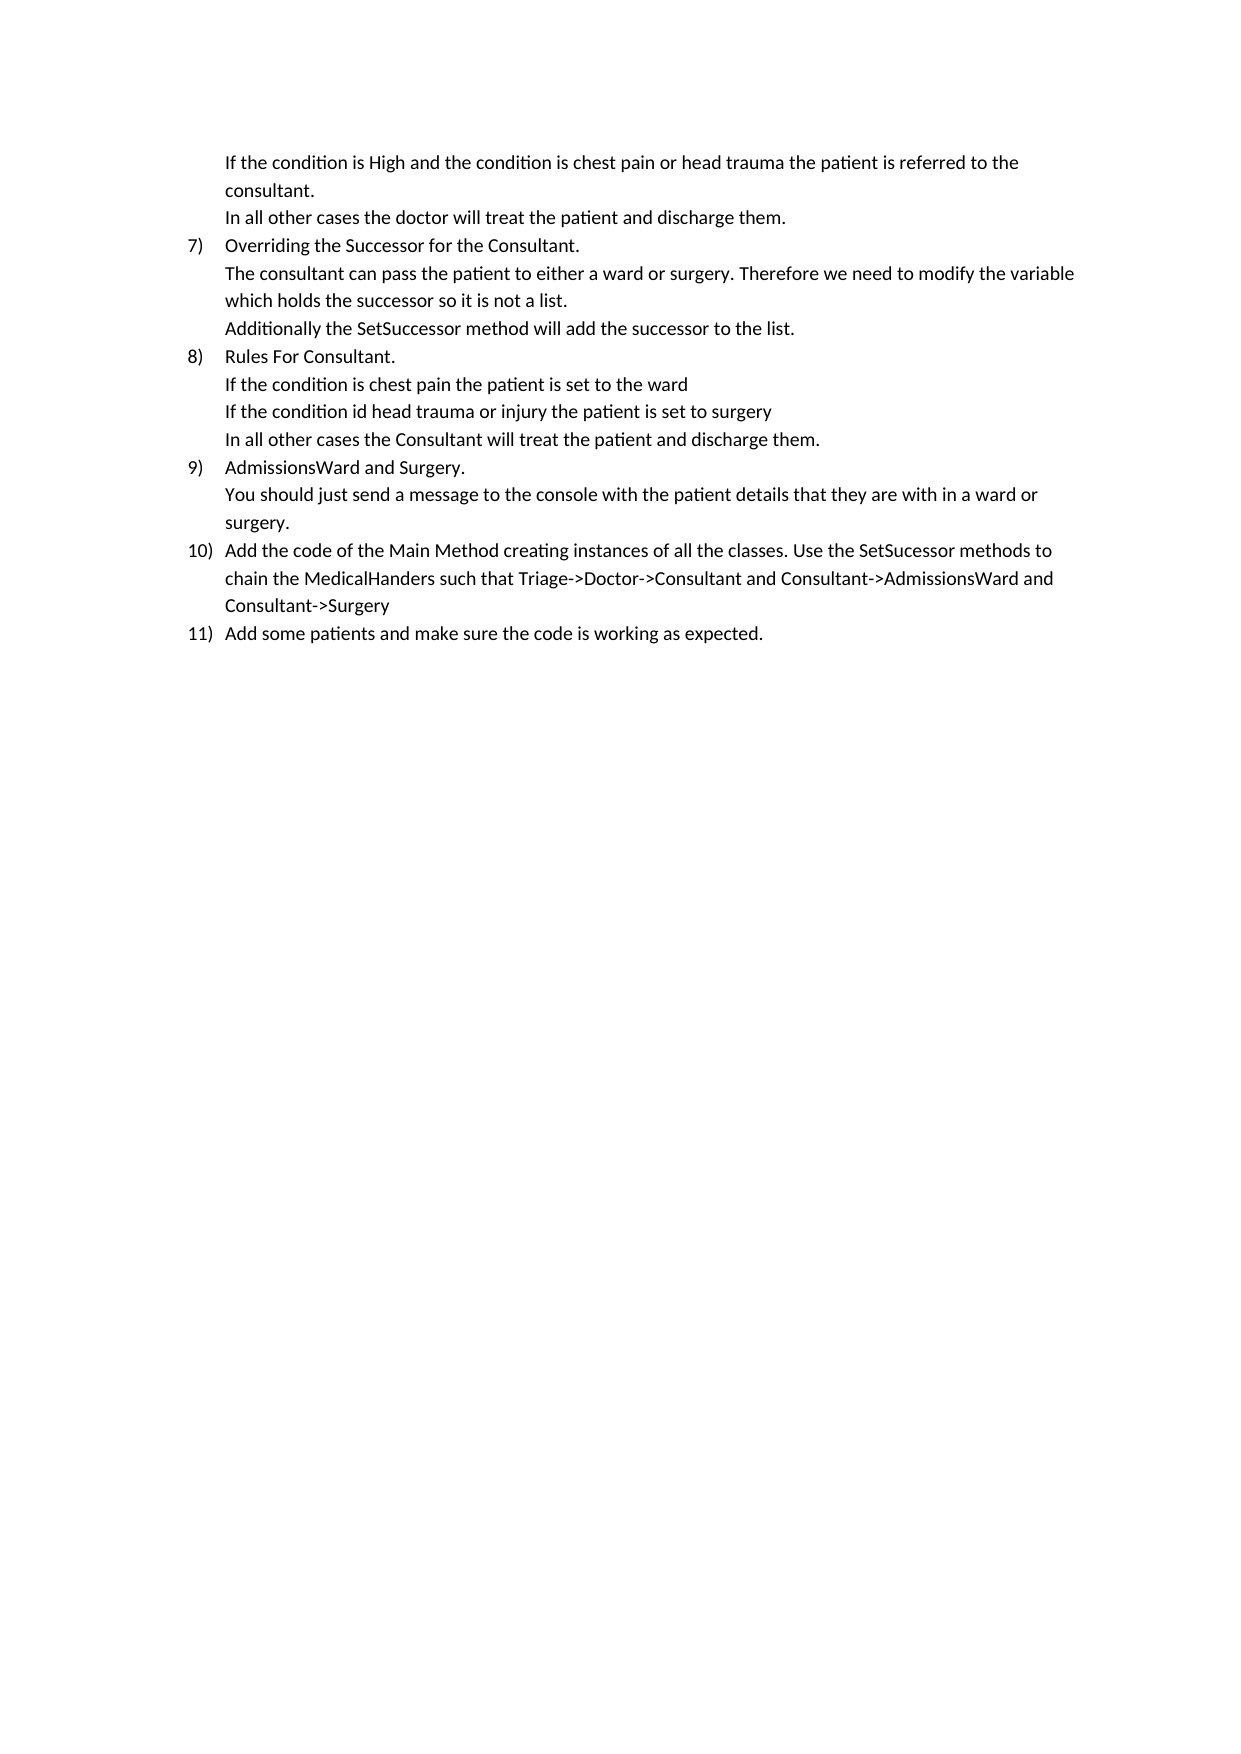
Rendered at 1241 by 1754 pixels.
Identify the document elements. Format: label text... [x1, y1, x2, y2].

list Overriding the Successor for the Consultant. The consultant can pass the patient to either a ward or surgery. Therefore we need to modify the variable which holds the successor so it is not a list. Additionally the SetSuccessor method will add the successor to the list. [187, 233, 1090, 340]
list AdmissionsWard and Surgery. You should just send a message to the console with the patient details that they are with in a ward or surgery. [187, 455, 1090, 534]
list Rules For Consultant. If the condition is chest pain the patient is set to the ward [187, 344, 1090, 396]
list Add the code of the Main Method creating instances of all the classes. Use the SetSucessor methods to chain the MedicalHanders such that Triage->Doctor->Consultant and Consultant->AdmissionsWard and Consultant->Surgery [187, 538, 1090, 617]
list If the condition id head trauma or injury the patient is set to surgery [225, 399, 1090, 423]
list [187, 150, 1090, 229]
list Add some patients and make sure the code is working as expected. [187, 621, 1090, 645]
list In all other cases the Consultant will treat the patient and discharge them. [225, 427, 1090, 451]
